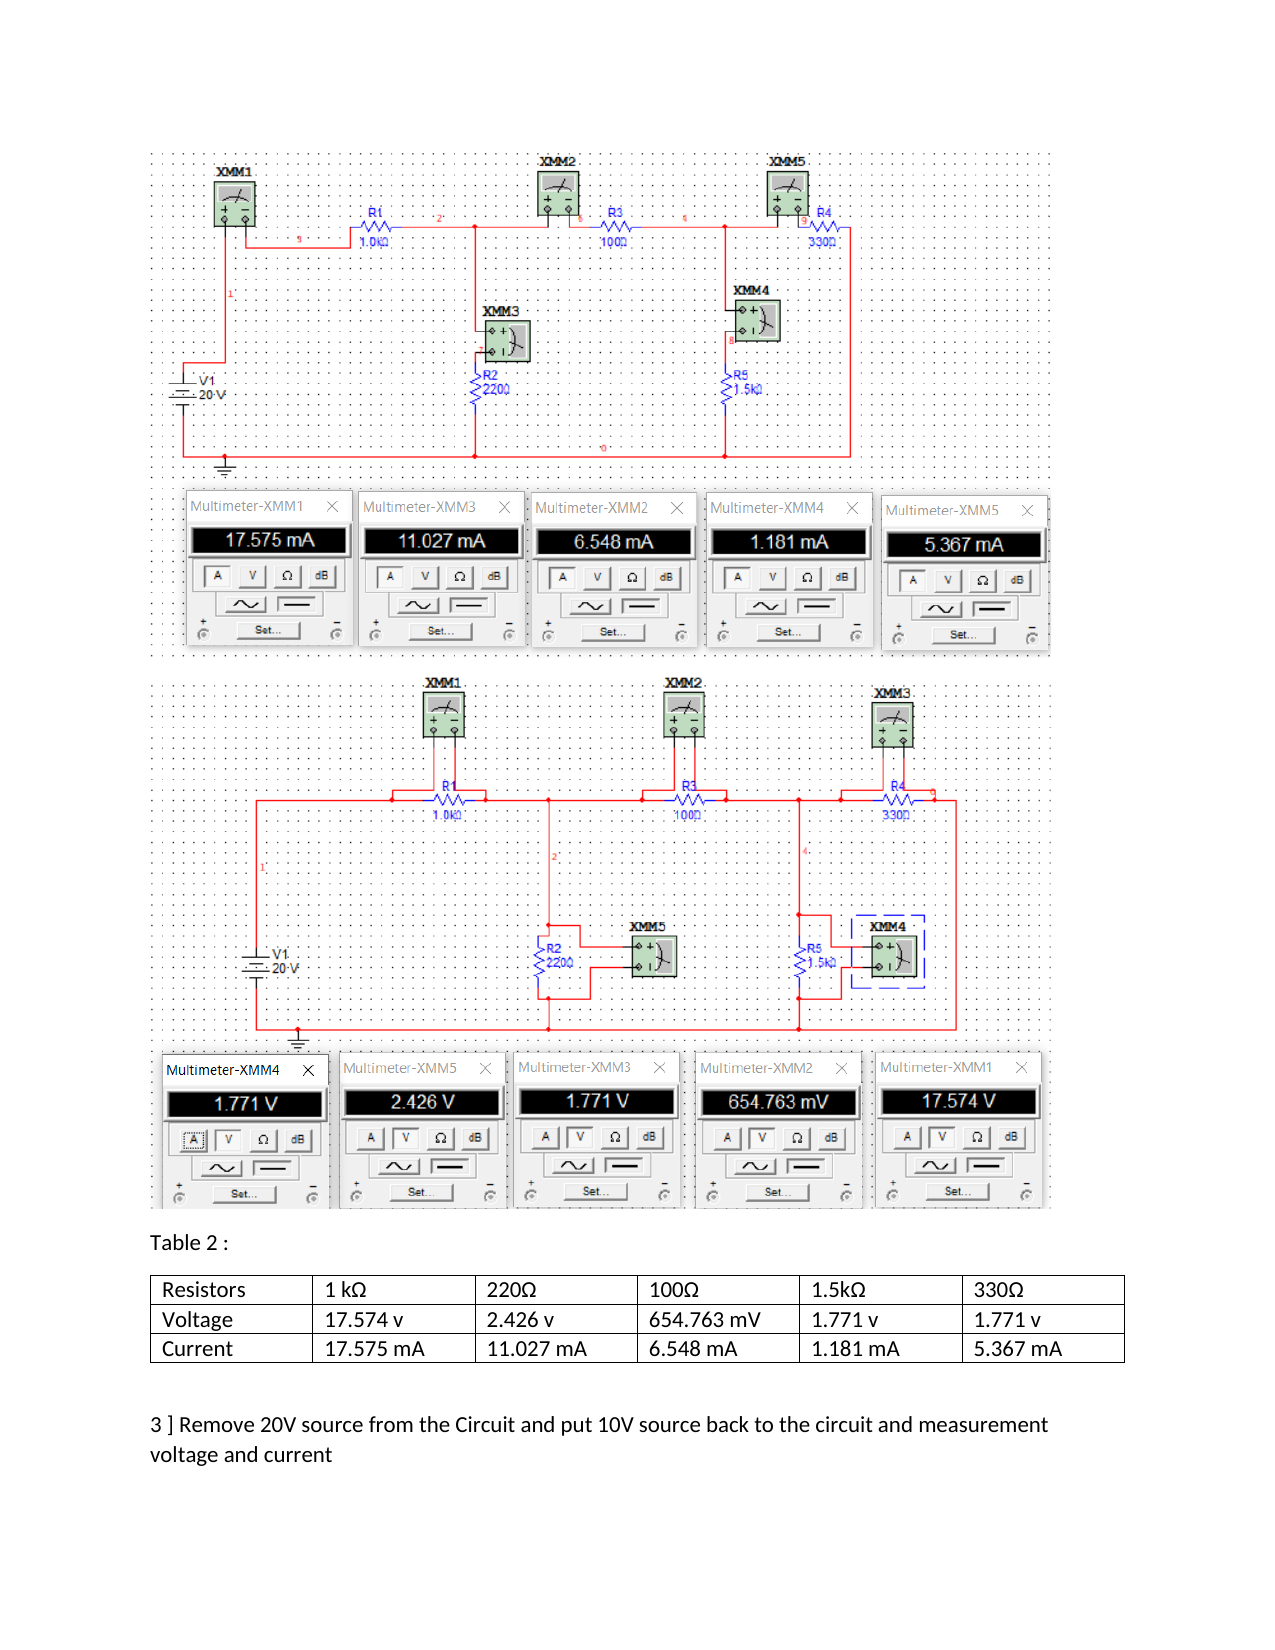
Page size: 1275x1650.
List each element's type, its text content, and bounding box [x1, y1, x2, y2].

table_header 100Ω [638, 1276, 799, 1304]
table_cell 1.771 v [800, 1305, 962, 1333]
table_cell 2.426 v [476, 1305, 637, 1333]
table_header 1 kΩ [313, 1276, 475, 1304]
table_cell 6.548 mA [638, 1334, 799, 1362]
picture [150, 150, 1052, 658]
table_cell 11.027 mA [476, 1334, 637, 1362]
table_cell 1.181 mA [800, 1334, 962, 1362]
text Table 2 : [150, 1228, 1125, 1256]
table_cell Voltage [151, 1305, 312, 1333]
table_cell 654.763 mV [638, 1305, 799, 1333]
table_cell 17.575 mA [313, 1334, 475, 1362]
table_cell 5.367 mA [963, 1334, 1124, 1362]
table_cell 17.574 v [313, 1305, 475, 1333]
text 3 ] Remove 20V source from the Circuit and put 10V source back to the circuit and measurement voltage and current [150, 1410, 1125, 1468]
table_cell 1.771 v [963, 1305, 1124, 1333]
table_header 330Ω [963, 1276, 1124, 1304]
table_header 1.5kΩ [800, 1276, 962, 1304]
table_header Resistors [151, 1276, 312, 1304]
table_cell Current [151, 1334, 312, 1362]
picture [150, 676, 1051, 1209]
table_header 220Ω [476, 1276, 637, 1304]
